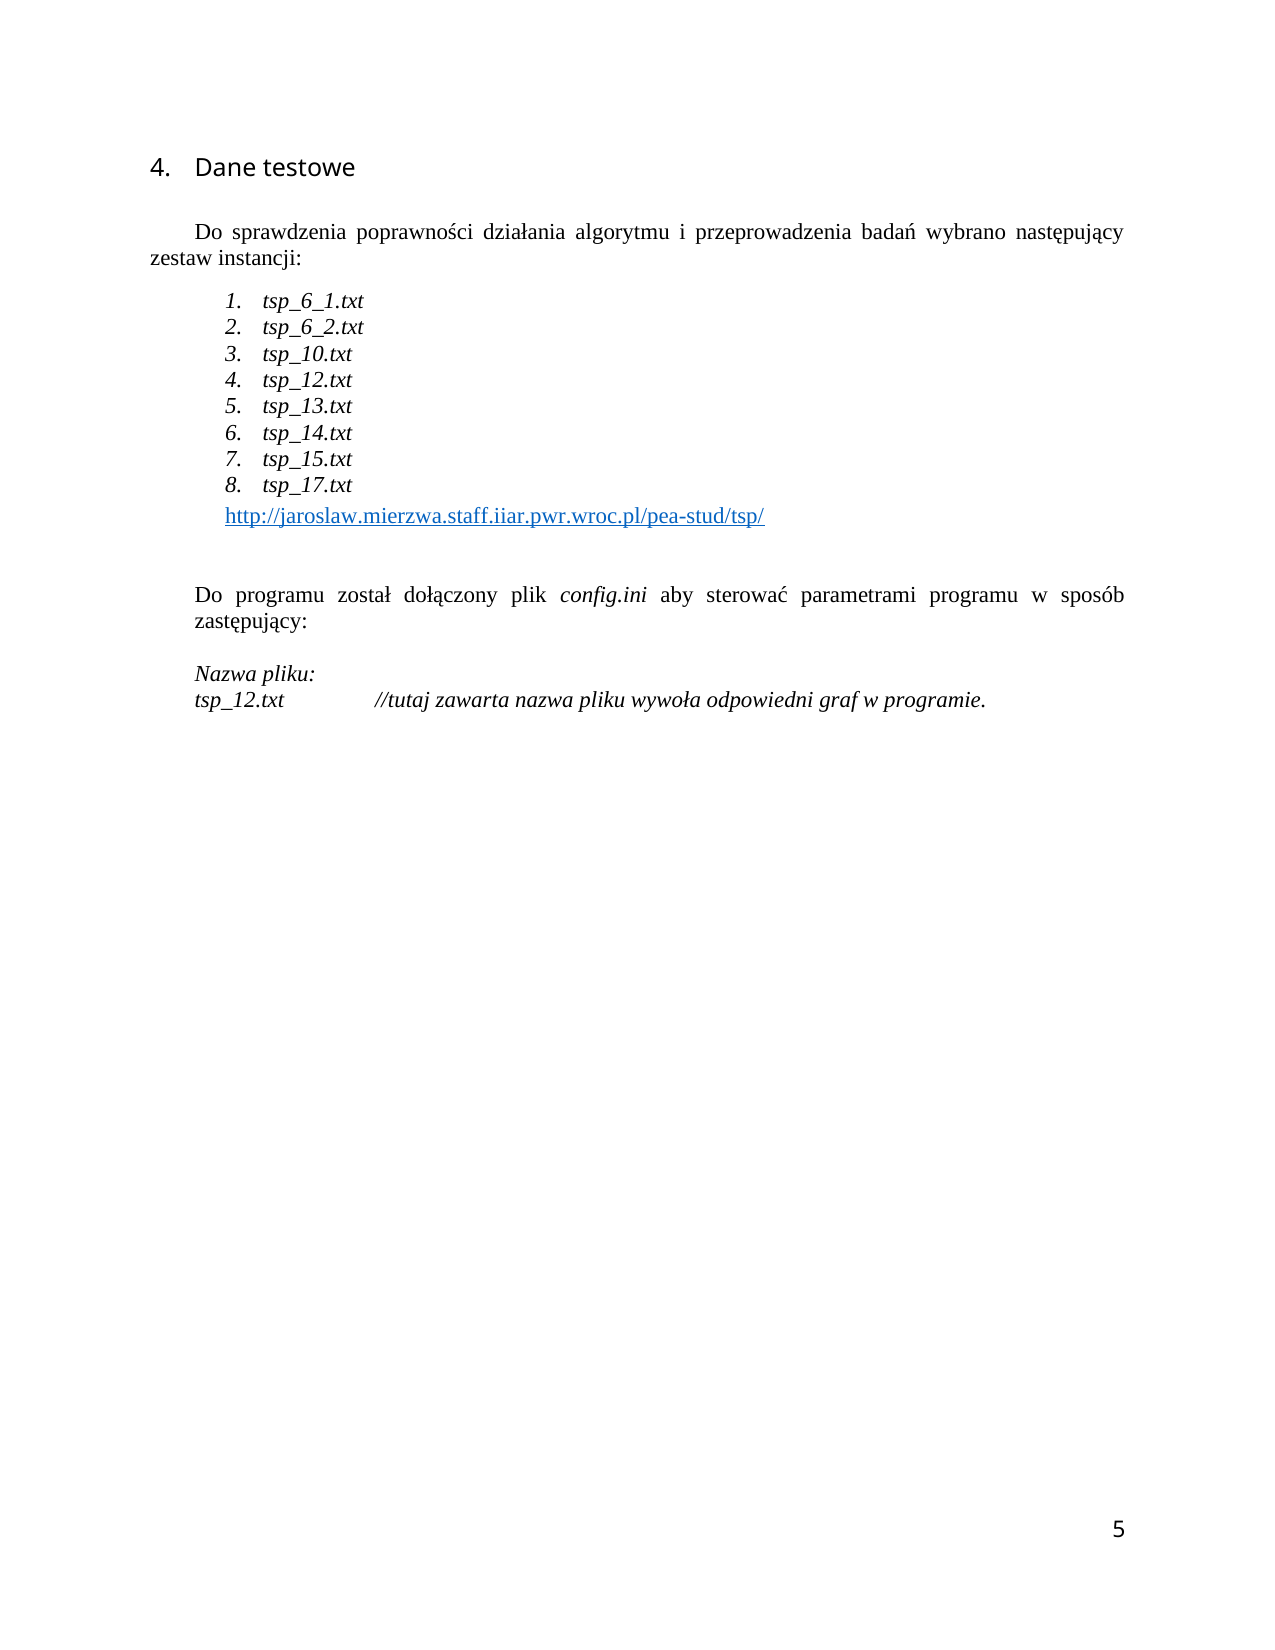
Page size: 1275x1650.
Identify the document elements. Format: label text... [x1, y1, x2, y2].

text http://jaroslaw.mierzwa.staff.iiar.pwr.wroc.pl/pea-stud/tsp/ [194, 502, 1125, 528]
list tsp_17.txt [225, 472, 1125, 498]
list tsp_12.txt [225, 366, 1125, 392]
list tsp_6_2.txt [225, 313, 1125, 340]
text Do sprawdzenia poprawności działania algorytmu i przeprowadzenia badań wybrano następujący zestaw instancji: [150, 218, 1125, 270]
text Do programu został dołączony plik config.ini aby sterować parametrami programu w sposób zastępujący: [194, 581, 1125, 633]
list tsp_6_1.txt [225, 287, 1125, 313]
list tsp_14.txt [225, 419, 1125, 445]
subtitle Dane testowe [150, 150, 1125, 184]
list tsp_10.txt [225, 340, 1125, 366]
list tsp_15.txt [225, 445, 1125, 472]
list tsp_13.txt [225, 392, 1125, 419]
text tsp_12.txt //tutaj zawarta nazwa pliku wywoła odpowiedni graf w programie. [194, 686, 1125, 713]
text Nazwa pliku: [194, 660, 1125, 686]
